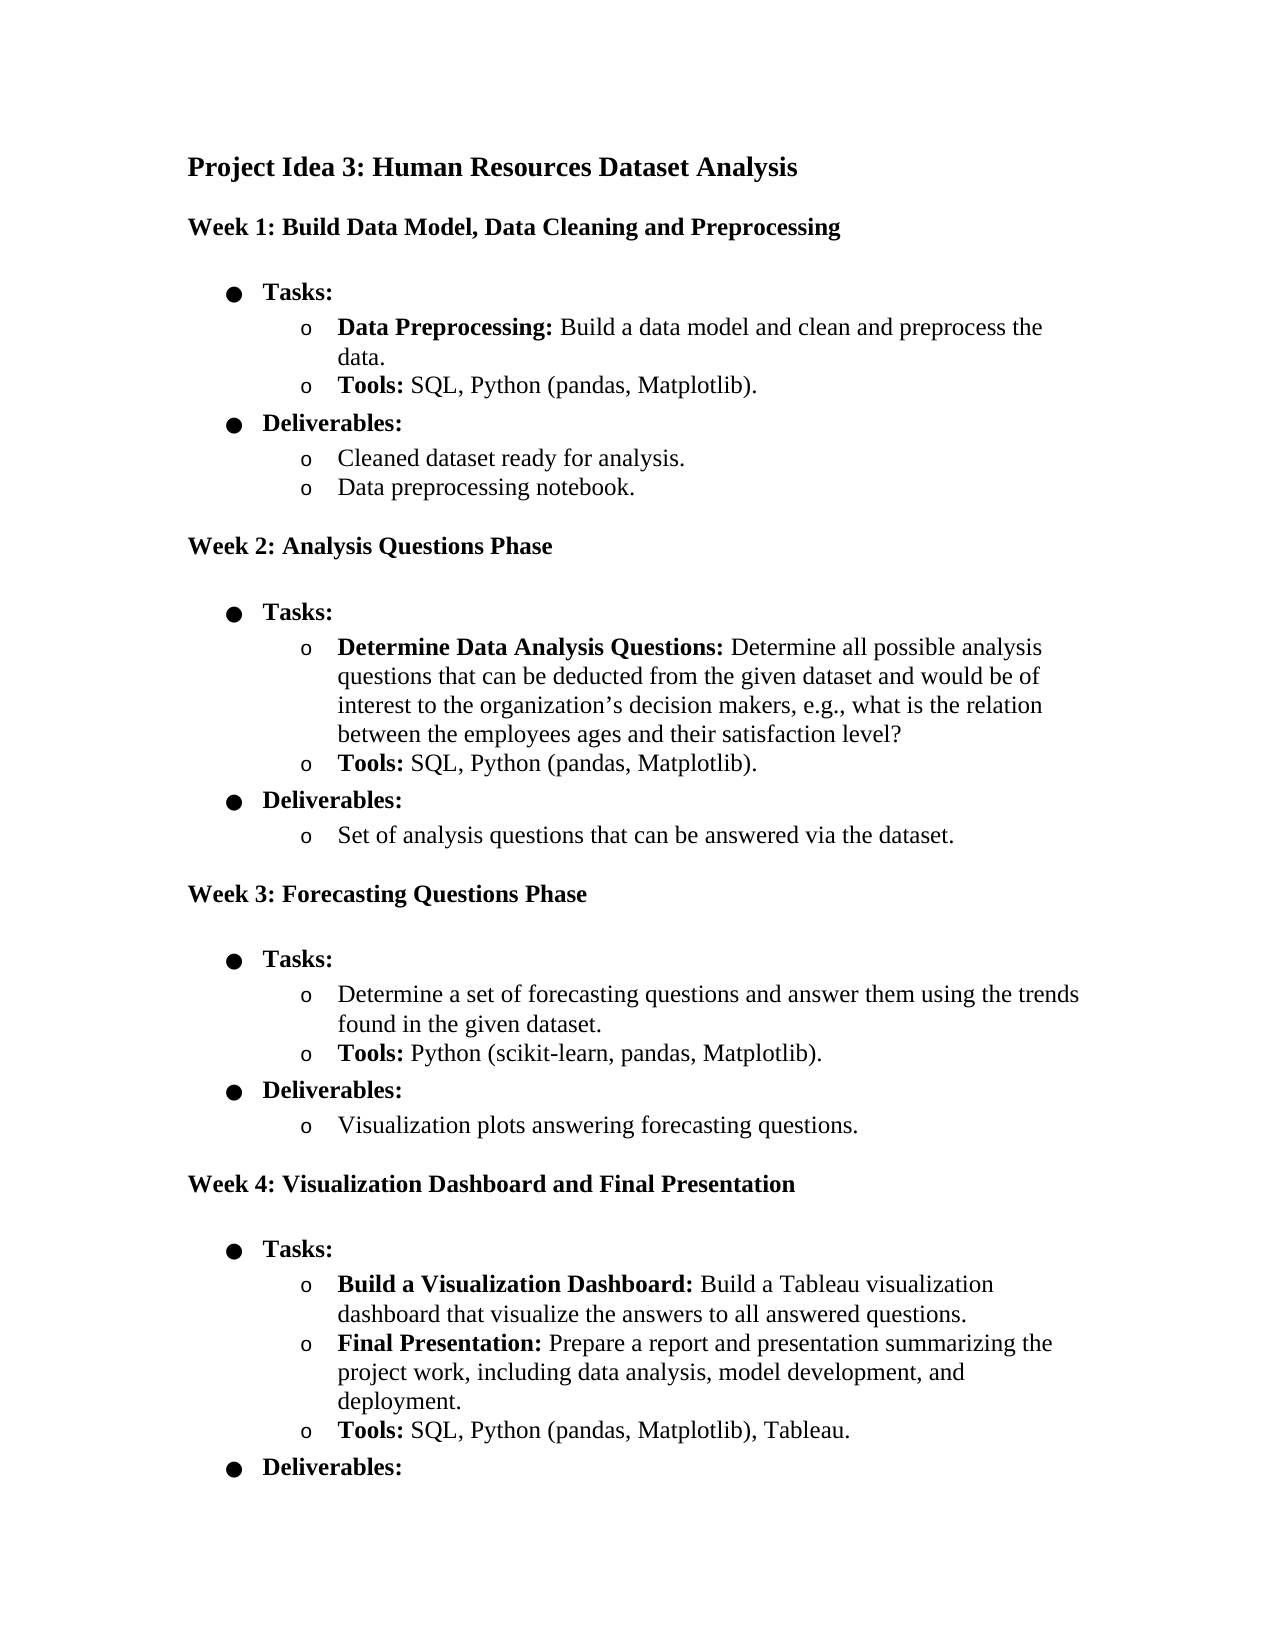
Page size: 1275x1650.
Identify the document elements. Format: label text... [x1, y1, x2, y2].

text Week 4: Visualization Dashboard and Final Presentation [187, 1169, 1087, 1197]
list Tools: Python (scikit-learn, pandas, Matplotlib). [300, 1038, 1087, 1067]
list Tasks: [225, 937, 1087, 979]
list Deliverables: [225, 777, 1087, 820]
list Build a Visualization Dashboard: Build a Tableau visualization dashboard that visualize the answers to all answered questions. [300, 1269, 1087, 1328]
list Tasks: [225, 269, 1087, 312]
list Deliverables: [225, 400, 1087, 443]
text Week 3: Forecasting Questions Phase [187, 879, 1087, 907]
list Deliverables: [225, 1444, 1087, 1487]
text Project Idea 3: Human Resources Dataset Analysis [187, 150, 1087, 182]
list Final Presentation: Prepare a report and presentation summarizing the project work, including data analysis, model development, and deployment. [300, 1328, 1087, 1415]
list Data preprocessing notebook. [300, 472, 1087, 502]
text Week 2: Analysis Questions Phase [187, 531, 1087, 560]
list Set of analysis questions that can be answered via the dataset. [300, 820, 1087, 849]
list Tools: SQL, Python (pandas, Matplotlib), Tableau. [300, 1415, 1087, 1444]
list Determine a set of forecasting questions and answer them using the trends found in the given dataset. [300, 979, 1087, 1038]
list Tools: SQL, Python (pandas, Matplotlib). [300, 371, 1087, 400]
text Week 1: Build Data Model, Data Cleaning and Preprocessing [187, 212, 1087, 240]
list Deliverables: [225, 1067, 1087, 1110]
list Visualization plots answering forecasting questions. [300, 1110, 1087, 1139]
list Cleaned dataset ready for analysis. [300, 443, 1087, 472]
list Data Preprocessing: Build a data model and clean and preprocess the data. [300, 312, 1087, 371]
list Tasks: [225, 1227, 1087, 1269]
list Tools: SQL, Python (pandas, Matplotlib). [300, 748, 1087, 777]
list Tasks: [225, 589, 1087, 632]
list Determine Data Analysis Questions: Determine all possible analysis questions that can be deducted from the given dataset and would be of interest to the organization’s decision makers, e.g., what is the relation between the employees ages and their satisfaction level? [300, 632, 1087, 748]
